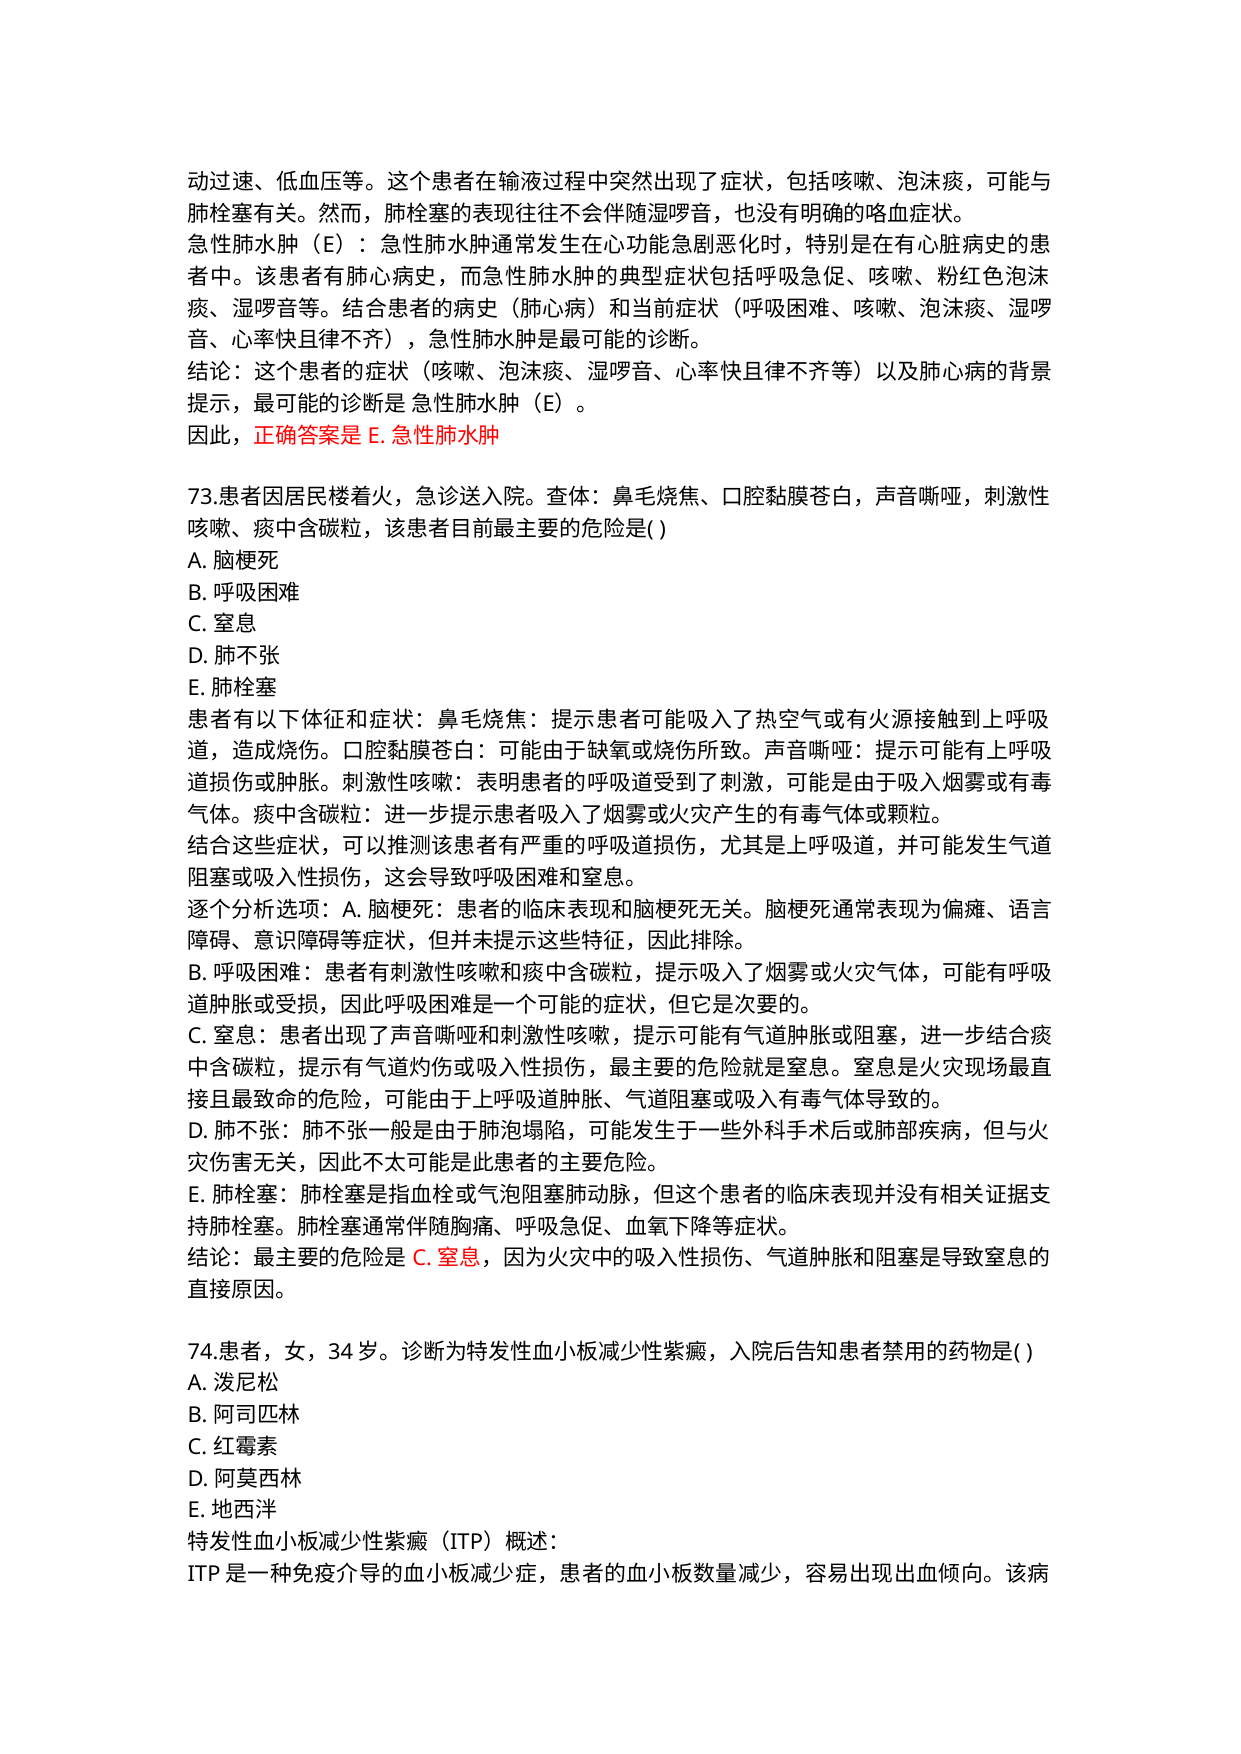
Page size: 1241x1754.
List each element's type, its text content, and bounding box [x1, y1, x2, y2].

text D. 阿莫西林 [187, 1461, 1053, 1492]
text C. 窒息：患者出现了声音嘶哑和刺激性咳嗽，提示可能有气道肿胀或阻塞，进一步结合痰中含碳粒，提示有气道灼伤或吸入性损伤，最主要的危险就是窒息。窒息是火灾现场最直接且最致命的危险，可能由于上呼吸道肿胀、气道阻塞或吸入有毒气体导致的。 [187, 1018, 1053, 1113]
text C. 红霉素 [187, 1429, 1053, 1461]
text 患者有以下体征和症状：鼻毛烧焦：提示患者可能吸入了热空气或有火源接触到上呼吸道，造成烧伤。口腔黏膜苍白：可能由于缺氧或烧伤所致。声音嘶哑：提示可能有上呼吸道损伤或肿胀。刺激性咳嗽：表明患者的呼吸道受到了刺激，可能是由于吸入烟雾或有毒气体。痰中含碳粒：进一步提示患者吸入了烟雾或火灾产生的有毒气体或颗粒。 [187, 702, 1053, 828]
text A. 泼尼松 [187, 1365, 1053, 1397]
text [179, 1556, 1061, 1590]
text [179, 162, 1061, 227]
text B. 呼吸困难：患者有刺激性咳嗽和痰中含碳粒，提示吸入了烟雾或火灾气体，可能有呼吸道肿胀或受损，因此呼吸困难是一个可能的症状，但它是次要的。 [187, 955, 1053, 1018]
text D. 肺不张：肺不张一般是由于肺泡塌陷，可能发生于一些外科手术后或肺部疾病，但与火灾伤害无关，因此不太可能是此患者的主要危险。 [187, 1113, 1053, 1177]
text 特发性血小板减少性紫癜（ITP）概述： [187, 1524, 1053, 1556]
text C. 窒息 [187, 606, 1053, 638]
text E. 肺栓塞 [187, 670, 1053, 702]
text 74.患者，女，34岁。诊断为特发性血小板减少性紫癜，入院后告知患者禁用的药物是( ) [187, 1334, 1053, 1365]
text 结论：这个患者的症状（咳嗽、泡沫痰、湿啰音、心率快且律不齐等）以及肺心病的背景提示，最可能的诊断是 急性肺水肿（E）。 [187, 354, 1053, 418]
text A. 脑梗死 [187, 543, 1053, 574]
text 因此，正确答案是 E. 急性肺水肿 [187, 418, 1053, 449]
text B. 呼吸困难 [187, 574, 1053, 606]
text 逐个分析选项：A. 脑梗死：患者的临床表现和脑梗死无关。脑梗死通常表现为偏瘫、语言障碍、意识障碍等症状，但并未提示这些特征，因此排除。 [187, 892, 1053, 955]
text E. 地西泮 [187, 1492, 1053, 1524]
text D. 肺不张 [187, 638, 1053, 670]
text 结论：最主要的危险是 C. 窒息，因为火灾中的吸入性损伤、气道肿胀和阻塞是导致窒息的直接原因。 [187, 1240, 1053, 1304]
text 73.患者因居民楼着火，急诊送入院。查体：鼻毛烧焦、口腔黏膜苍白，声音嘶哑，刺激性咳嗽、痰中含碳粒，该患者目前最主要的危险是( ) [187, 479, 1053, 543]
text 结合这些症状，可以推测该患者有严重的呼吸道损伤，尤其是上呼吸道，并可能发生气道阻塞或吸入性损伤，这会导致呼吸困难和窒息。 [187, 828, 1053, 892]
text E. 肺栓塞：肺栓塞是指血栓或气泡阻塞肺动脉，但这个患者的临床表现并没有相关证据支持肺栓塞。肺栓塞通常伴随胸痛、呼吸急促、血氧下降等症状。 [187, 1177, 1053, 1240]
text B. 阿司匹林 [187, 1397, 1053, 1429]
text 急性肺水肿（E）：急性肺水肿通常发生在心功能急剧恶化时，特别是在有心脏病史的患者中。该患者有肺心病史，而急性肺水肿的典型症状包括呼吸急促、咳嗽、粉红色泡沫痰、湿啰音等。结合患者的病史（肺心病）和当前症状（呼吸困难、咳嗽、泡沫痰、湿啰音、心率快且律不齐），急性肺水肿是最可能的诊断。 [187, 227, 1053, 354]
